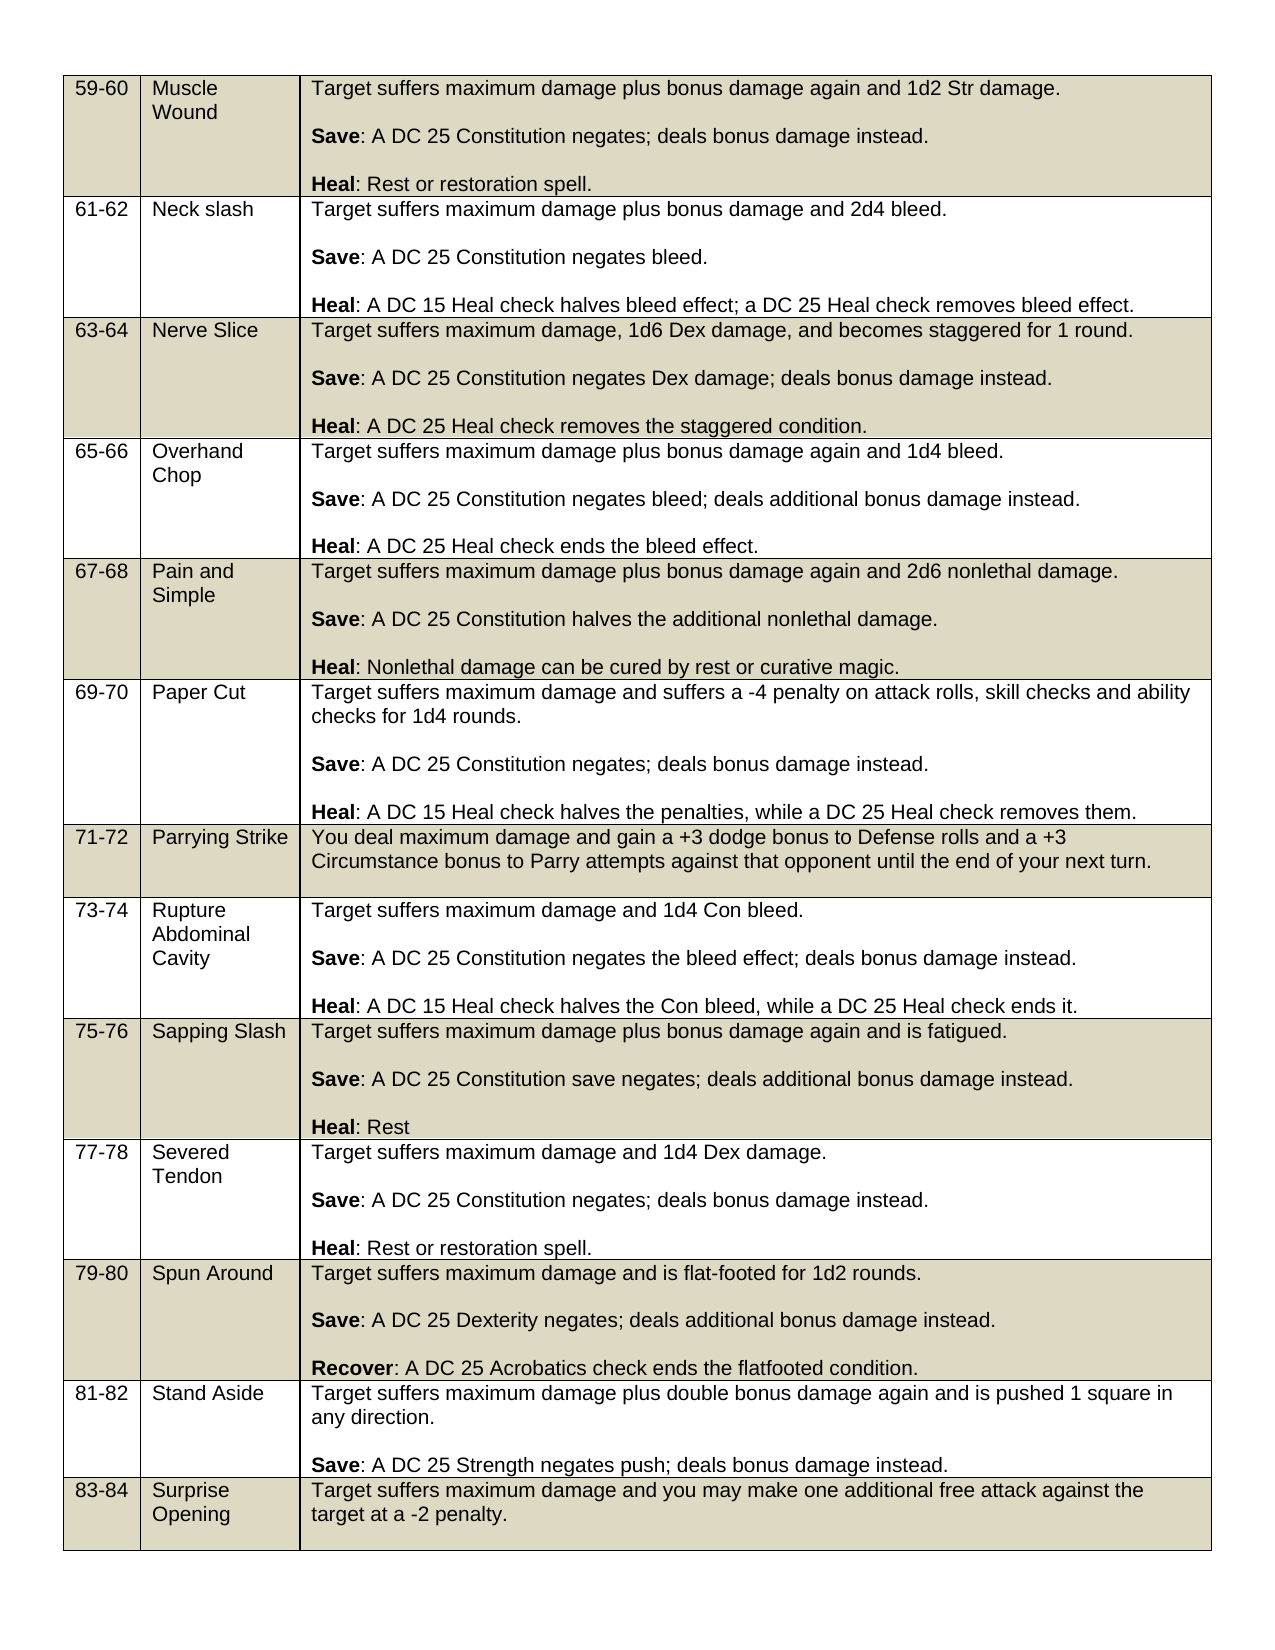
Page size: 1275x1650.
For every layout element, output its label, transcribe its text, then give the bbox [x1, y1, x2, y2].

table_cell Pain and Simple [141, 559, 299, 679]
table_cell Target suffers maximum damage and suffers a -4 penalty on attack rolls, skill checks and ability checks for 1d4 rounds. Save: A DC 25 Constitution negates; deals bonus damage instead. Heal: A DC 15 Heal check halves the penalties, while a DC 25 Heal check removes them. [301, 680, 1211, 824]
table_cell Overhand Chop [141, 439, 299, 558]
table_cell Stand Aside [141, 1381, 299, 1477]
table_cell Target suffers maximum damage plus bonus damage again and is fatigued. Save: A DC 25 Constitution save negates; deals additional bonus damage instead. Heal: Rest [301, 1019, 1211, 1138]
table_cell Target suffers maximum damage plus bonus damage again and 2d6 nonlethal damage. Save: A DC 25 Constitution halves the additional nonlethal damage. Heal: Nonlethal damage can be cured by rest or curative magic. [301, 559, 1211, 679]
table_cell 63-64 [64, 318, 140, 437]
table_cell Paper Cut [141, 680, 299, 824]
table_cell Target suffers maximum damage, 1d6 Dex damage, and becomes staggered for 1 round. Save: A DC 25 Constitution negates Dex damage; deals bonus damage instead. Heal: A DC 25 Heal check removes the staggered condition. [301, 318, 1211, 437]
table_cell Spun Around [141, 1260, 299, 1380]
table_cell Muscle Wound [141, 76, 299, 196]
table_cell 69-70 [64, 680, 140, 824]
table_cell Target suffers maximum damage plus bonus damage and 2d4 bleed. Save: A DC 25 Constitution negates bleed. Heal: A DC 15 Heal check halves bleed effect; a DC 25 Heal check removes bleed effect. [301, 197, 1211, 317]
table_cell Neck slash [141, 197, 299, 317]
table_cell 81-82 [64, 1381, 140, 1477]
table_cell Rupture Abdominal Cavity [141, 898, 299, 1018]
table_cell Nerve Slice [141, 318, 299, 437]
table_cell Target suffers maximum damage plus bonus damage again and 1d2 Str damage. Save: A DC 25 Constitution negates; deals bonus damage instead. Heal: Rest or restoration spell. [301, 76, 1211, 196]
table_cell Target suffers maximum damage and is flat-footed for 1d2 rounds. Save: A DC 25 Dexterity negates; deals additional bonus damage instead. Recover: A DC 25 Acrobatics check ends the flatfooted condition. [301, 1260, 1211, 1380]
table_cell 65-66 [64, 439, 140, 558]
table_cell Target suffers maximum damage and 1d4 Con bleed. Save: A DC 25 Constitution negates the bleed effect; deals bonus damage instead. Heal: A DC 15 Heal check halves the Con bleed, while a DC 25 Heal check ends it. [301, 898, 1211, 1018]
table_cell Severed Tendon [141, 1140, 299, 1259]
table_cell Parrying Strike [141, 825, 299, 897]
table_cell Surprise Opening [141, 1478, 299, 1550]
table_cell 71-72 [64, 825, 140, 897]
table_cell Sapping Slash [141, 1019, 299, 1138]
table_cell Target suffers maximum damage and 1d4 Dex damage. Save: A DC 25 Constitution negates; deals bonus damage instead. Heal: Rest or restoration spell. [301, 1140, 1211, 1259]
table_cell 79-80 [64, 1260, 140, 1380]
table_cell Target suffers maximum damage and you may make one additional free attack against the target at a -2 penalty. [301, 1478, 1211, 1550]
table_cell 75-76 [64, 1019, 140, 1138]
table_cell Target suffers maximum damage plus bonus damage again and 1d4 bleed. Save: A DC 25 Constitution negates bleed; deals additional bonus damage instead. Heal: A DC 25 Heal check ends the bleed effect. [301, 439, 1211, 558]
table_cell 59-60 [64, 76, 140, 196]
table_cell Target suffers maximum damage plus double bonus damage again and is pushed 1 square in any direction. Save: A DC 25 Strength negates push; deals bonus damage instead. [301, 1381, 1211, 1477]
table_cell 73-74 [64, 898, 140, 1018]
table_cell 77-78 [64, 1140, 140, 1259]
table_cell 67-68 [64, 559, 140, 679]
table_cell You deal maximum damage and gain a +3 dodge bonus to Defense rolls and a +3 Circumstance bonus to Parry attempts against that opponent until the end of your next turn. [301, 825, 1211, 897]
table_cell 83-84 [64, 1478, 140, 1550]
table_cell 61-62 [64, 197, 140, 317]
